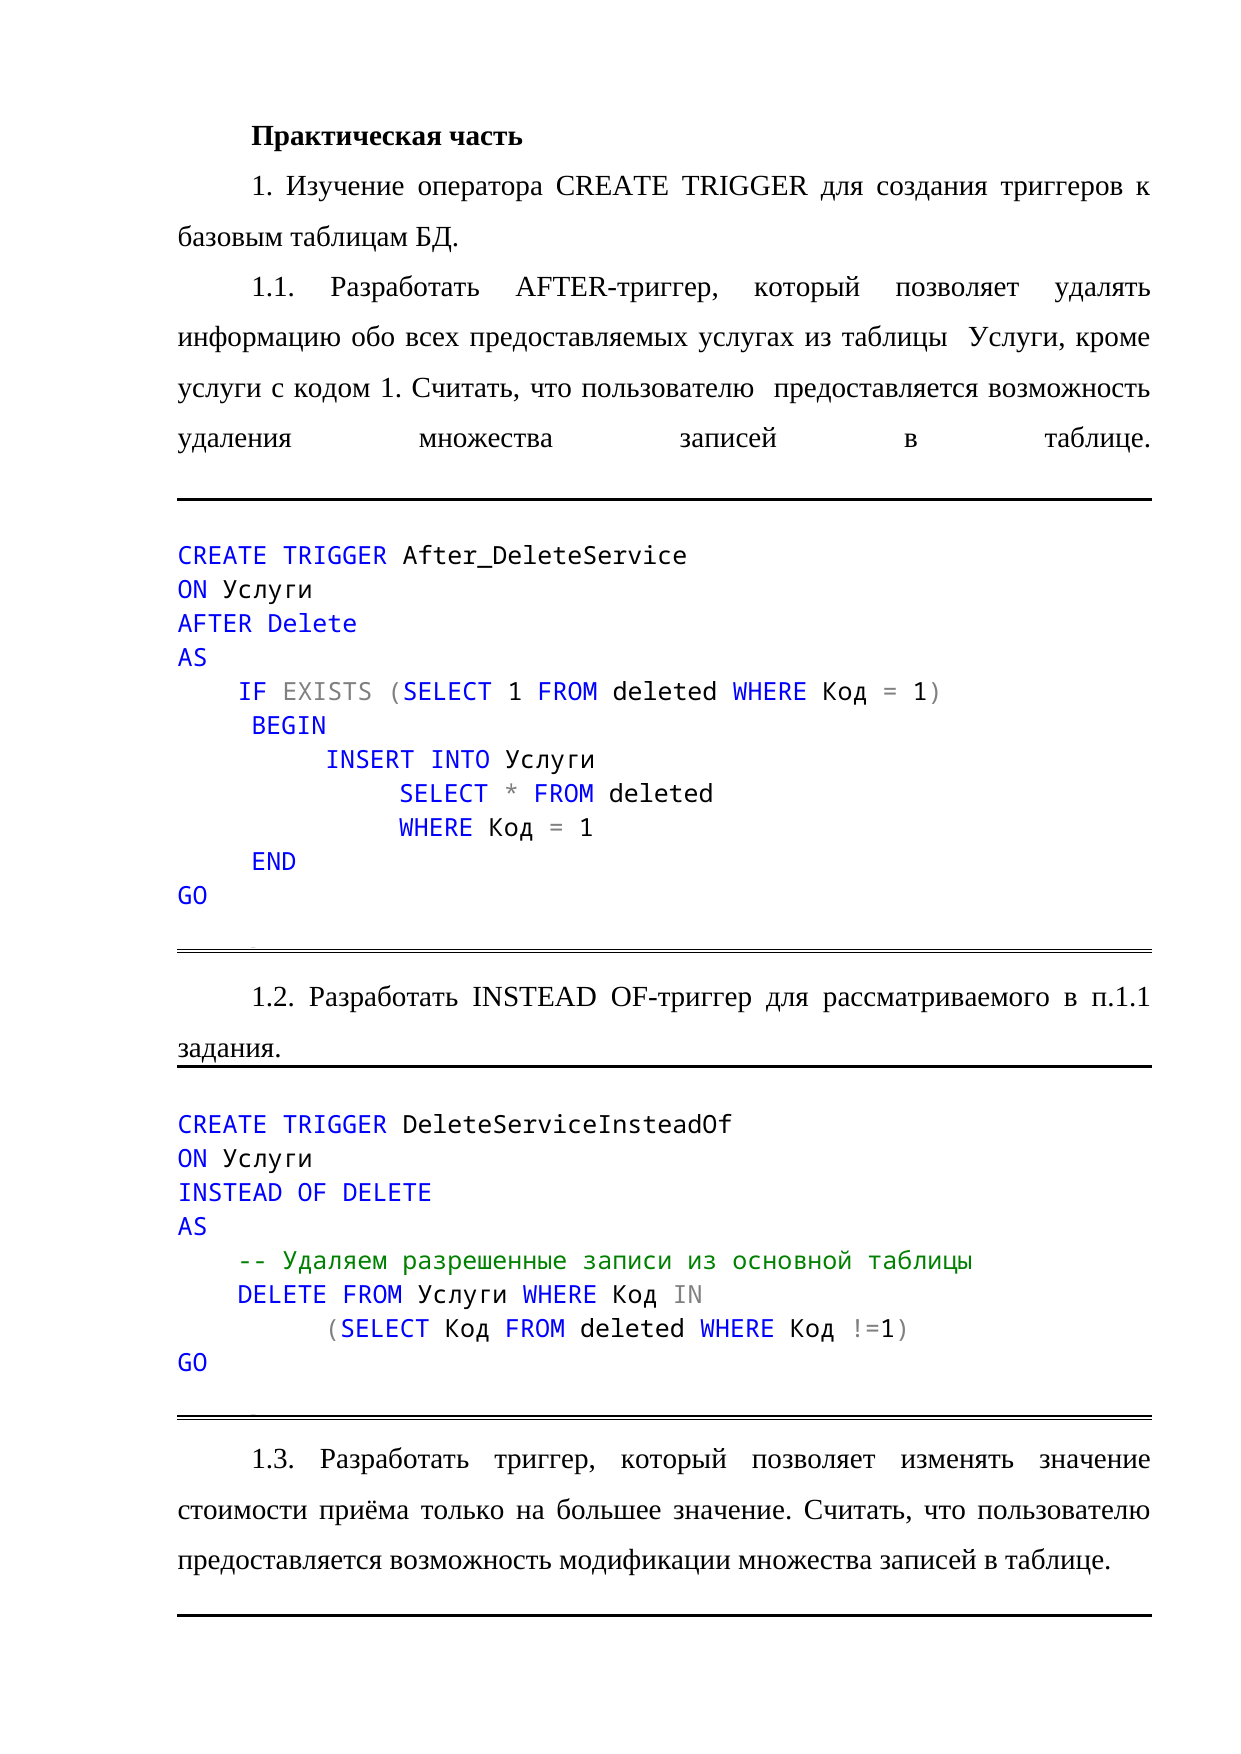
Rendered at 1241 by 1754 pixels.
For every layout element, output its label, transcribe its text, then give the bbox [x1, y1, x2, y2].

text SELECT * FROM deleted [177, 776, 1152, 810]
text ON Услуги [177, 571, 1152, 606]
text AS [177, 639, 1152, 674]
text ON Услуги [177, 1141, 1152, 1175]
text WHERE Код = 1 [177, 810, 1152, 844]
text BEGIN [177, 708, 1152, 742]
text 1.3. Разработать триггер, который позволяет изменять значение стоимости приёма только на большее значение. Считать, что пользователю предоставляется возможность модификации множества записей в таблице. [177, 1442, 1152, 1576]
text DELETE FROM Услуги WHERE Код IN [177, 1277, 1152, 1311]
text INSERT INTO Услуги [177, 742, 1152, 776]
text INSTEAD OF DELETE [177, 1175, 1152, 1209]
text 1. Изучение оператора CREATE TRIGGER для создания триггеров к базовым таблицам БД. [177, 168, 1152, 252]
text GO [177, 878, 1152, 912]
text Практическая часть [177, 118, 1152, 152]
text CREATE TRIGGER DeleteServiceInsteadOf [177, 1107, 1152, 1141]
text CREATE TRIGGER After_DeleteService [177, 537, 1152, 571]
text GO [177, 1345, 1152, 1379]
text END [177, 844, 1152, 878]
text (SELECT Код FROM deleted WHERE Код !=1) [177, 1311, 1152, 1345]
text AS [177, 1209, 1152, 1243]
text AFTER Delete [177, 606, 1152, 639]
text 1.2. Разработать INSTEAD OF-триггер для рассматриваемого в п.1.1 задания. [177, 979, 1152, 1065]
text -- Удаляем разрешенные записи из основной таблицы [177, 1243, 1152, 1277]
text 1.1. Разработать AFTER-триггер, который позволяет удалять информацию обо всех предоставляемых услугах из таблицы Услуги, кроме услуги с кодом 1. Считать, что пользователю предоставляется возможность удаления множества записей в таблице. [177, 269, 1152, 498]
text IF EXISTS (SELECT 1 FROM deleted WHERE Код = 1) [177, 674, 1152, 708]
